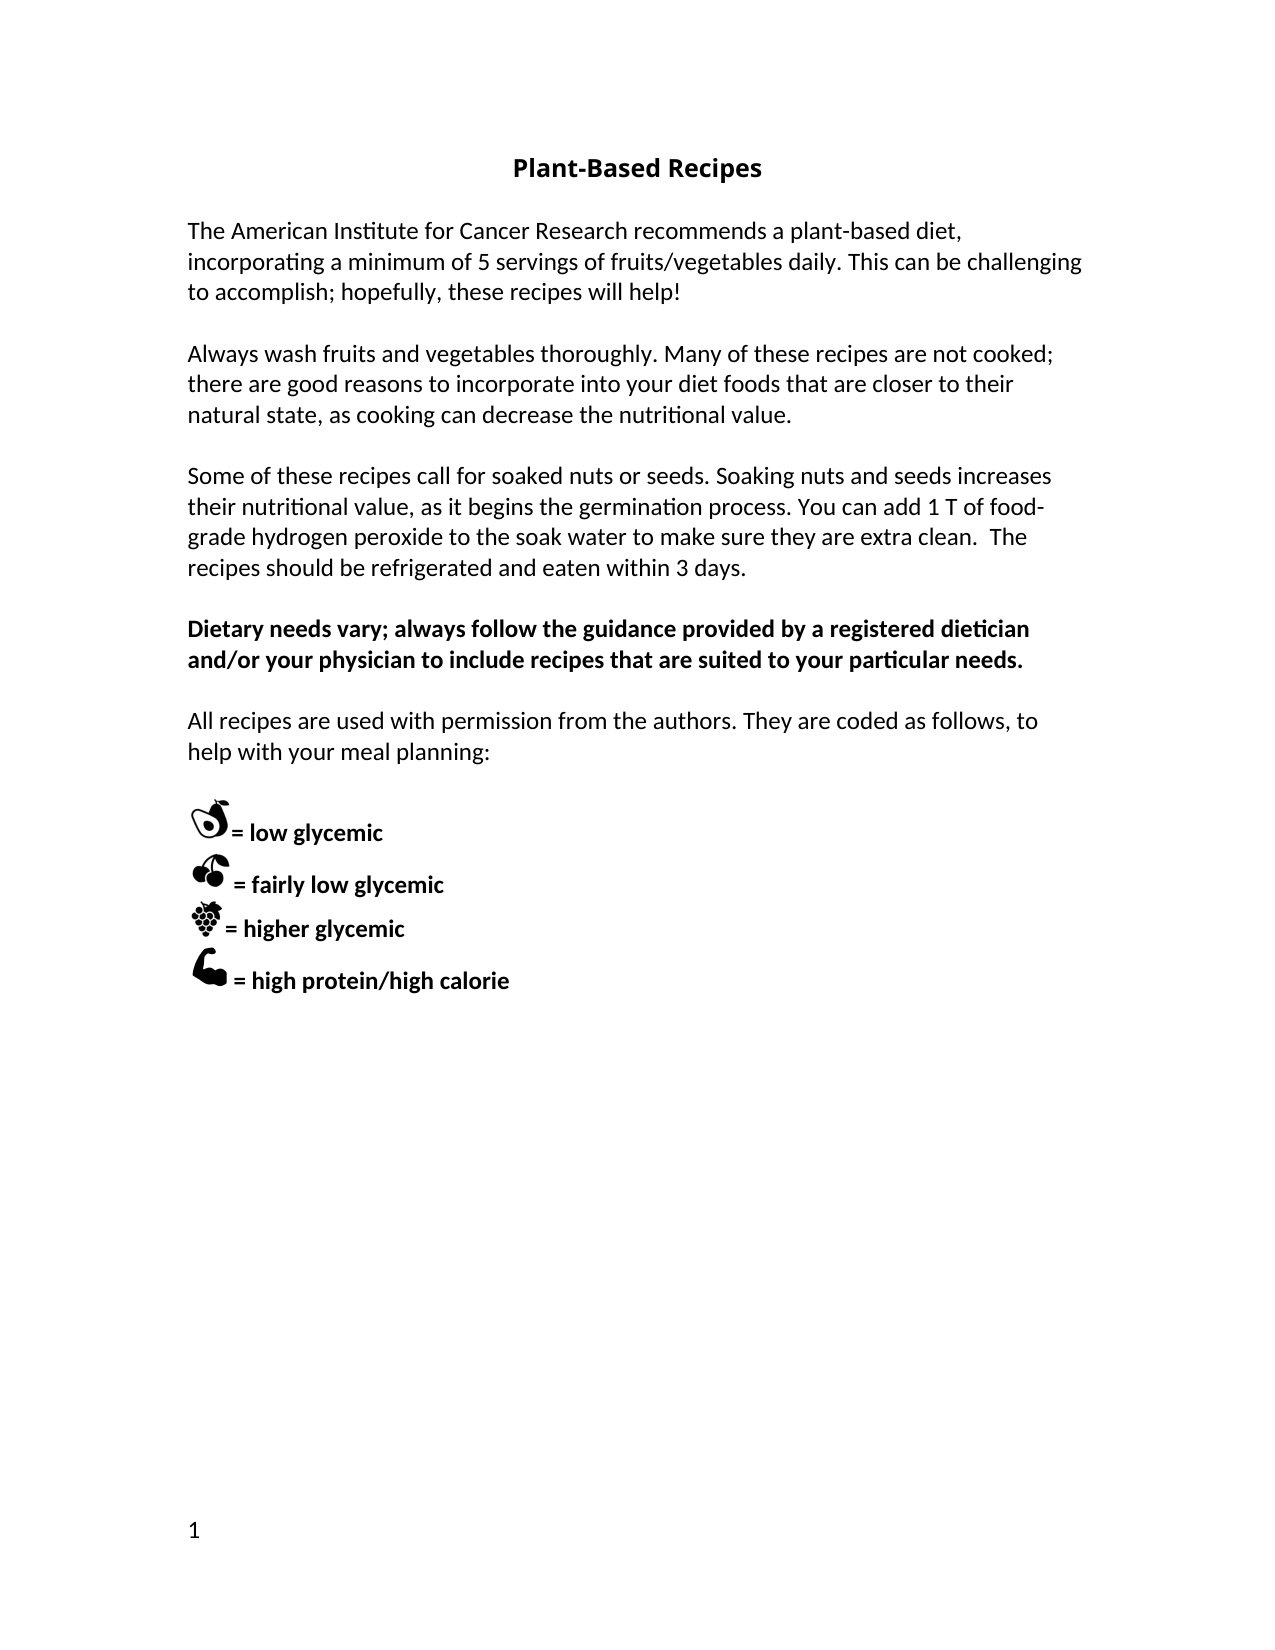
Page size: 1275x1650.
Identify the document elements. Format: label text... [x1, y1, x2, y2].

text = high protein/high calorie [187, 944, 1087, 996]
picture [187, 943, 234, 990]
text = fairly low glycemic [187, 847, 1087, 899]
picture [187, 847, 234, 894]
text Plant-Based Recipes [187, 150, 1087, 184]
text = higher glycemic [187, 900, 1087, 943]
text Dietary needs vary; always follow the guidance provided by a registered dietician and/or your physician to include recipes that are suited to your particular needs. [187, 613, 1087, 674]
text = low glycemic [187, 797, 1087, 847]
text Always wash fruits and vegetables thoroughly. Many of these recipes are not cooked; there are good reasons to incorporate into your diet foods that are closer to their natural state, as cooking can decrease the nutritional value. [187, 338, 1087, 429]
text All recipes are used with permission from the authors. They are coded as follows, to help with your meal planning: [187, 705, 1087, 766]
text The American Institute for Cancer Research recommends a plant-based diet, incorporating a minimum of 5 servings of fruits/vegetables daily. This can be challenging to accomplish; hopefully, these recipes will help! [187, 215, 1087, 307]
picture [187, 899, 226, 938]
text Some of these recipes call for soaked nuts or seeds. Soaking nuts and seeds increases their nutritional value, as it begins the germination process. You can add 1 T of food-grade hydrogen peroxide to the soak water to make sure they are extra clean. The recipes should be refrigerated and eaten within 3 days. [187, 460, 1087, 582]
picture [187, 797, 232, 841]
